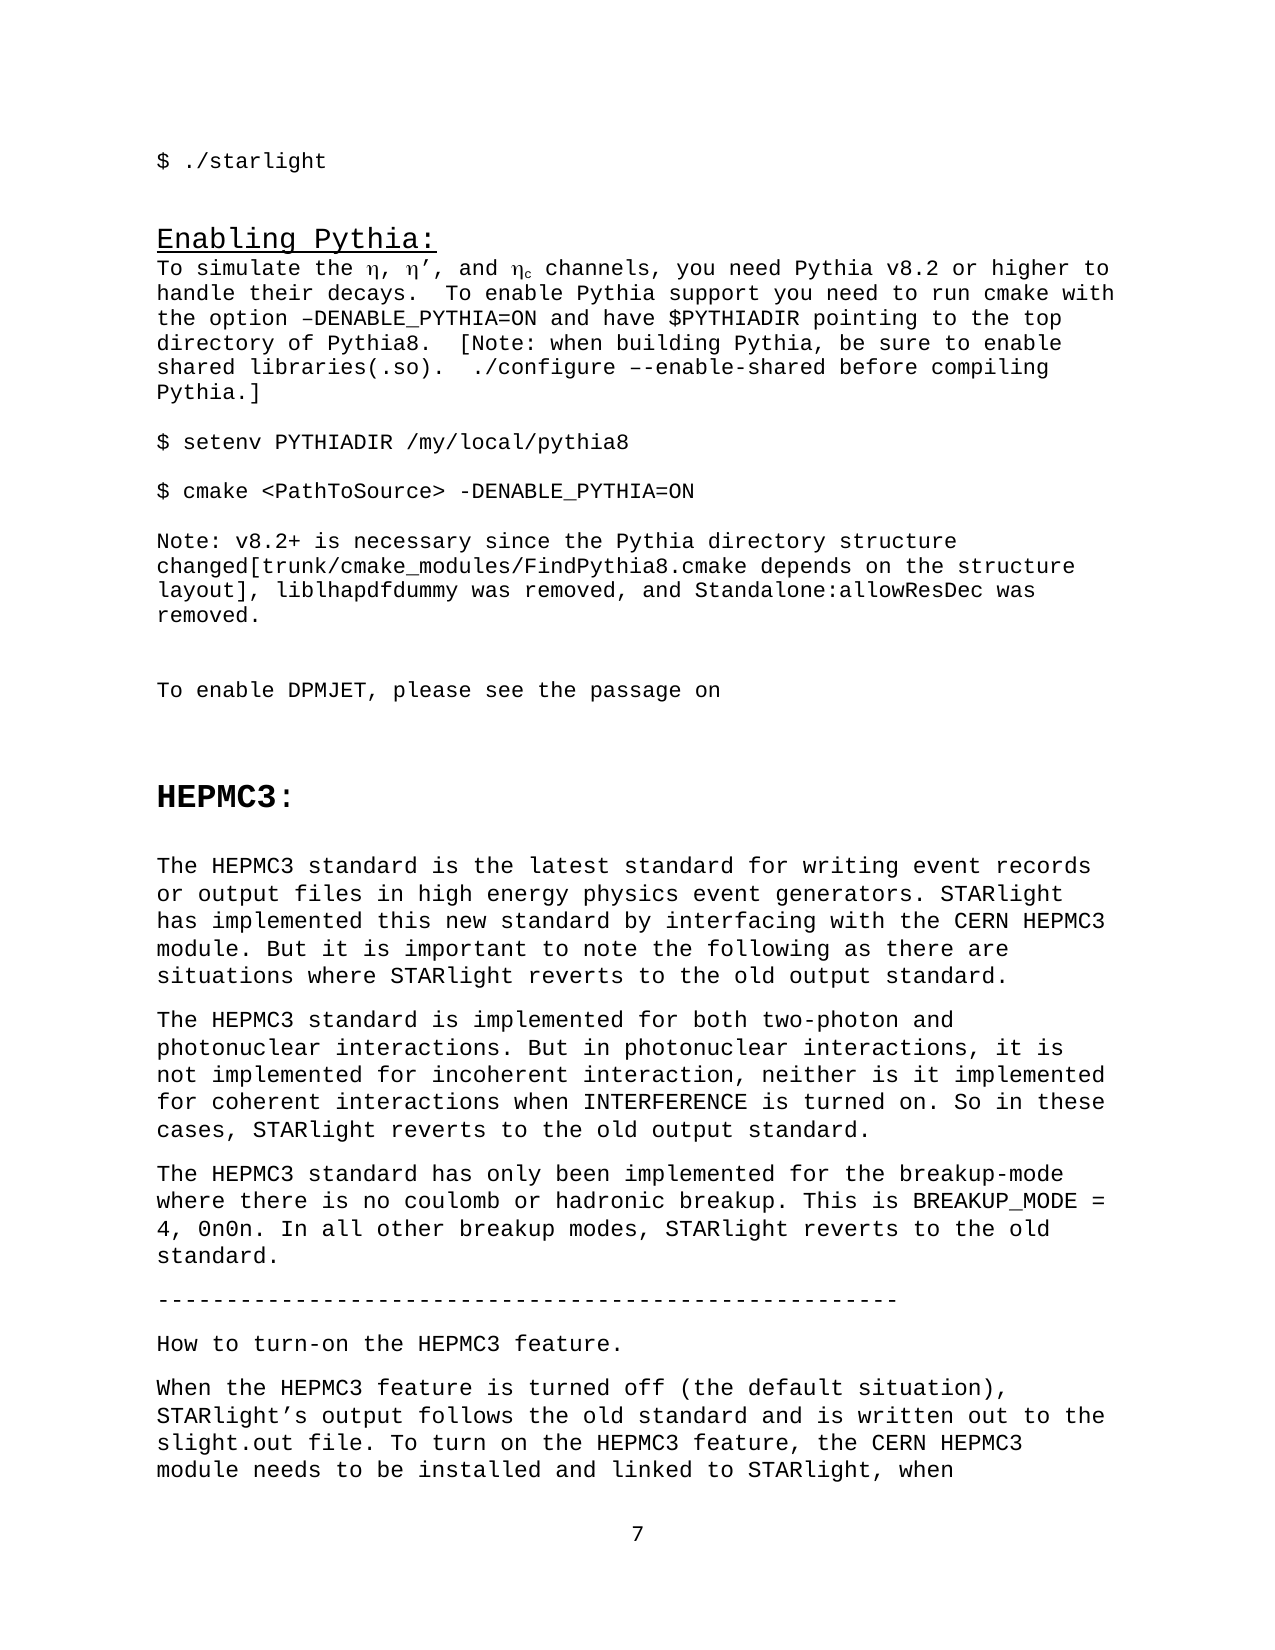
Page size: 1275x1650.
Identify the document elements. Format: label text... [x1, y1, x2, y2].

text Enabling Pythia: [156, 224, 1118, 257]
text The HEPMC3 standard has only been implemented for the breakup-mode where there is no coulomb or hadronic breakup. This is BREAKUP_MODE = 4, 0n0n. In all other breakup modes, STARlight reverts to the old standard. [156, 1162, 1118, 1270]
text $ ./starlight [156, 150, 1118, 175]
text The HEPMC3 standard is implemented for both two-photon and photonuclear interactions. But in photonuclear interactions, it is not implemented for incoherent interaction, neither is it implemented for coherent interactions when INTERFERENCE is turned on. So in these cases, STARlight reverts to the old output standard. [156, 1008, 1118, 1144]
text $ setenv PYTHIADIR /my/local/pythia8 [156, 431, 1118, 456]
text How to turn-on the HEPMC3 feature. [156, 1332, 1118, 1358]
text ------------------------------------------------------ [156, 1288, 1118, 1314]
text $ cmake <PathToSource> -DENABLE_PYTHIA=ON [156, 481, 1118, 505]
text To enable DPMJET, please see the passage on DPMJET [156, 679, 1118, 704]
text The HEPMC3 standard is the latest standard for writing event records or output files in high energy physics event generators. STARlight has implemented this new standard by interfacing with the CERN HEPMC3 module. But it is important to note the following as there are situations where STARlight reverts to the old output standard. [156, 855, 1118, 990]
text Note: v8.2+ is necessary since the Pythia directory structure changed[trunk/cmake_modules/FindPythia8.cmake depends on the structure layout], liblhapdfdummy was removed, and Standalone:allowResDec was removed. [156, 530, 1118, 629]
text HEPMC3: [156, 779, 1118, 817]
text To simulate the , ’, and c channels, you need Pythia v8.2 or higher to handle their decays. To enable Pythia support you need to run cmake with the option –DENABLE_PYTHIA=ON and have $PYTHIADIR pointing to the top directory of Pythia8. [Note: when building Pythia, be sure to enable shared libraries(.so). ./configure –-enable-shared before compiling Pythia.] [156, 257, 1118, 406]
